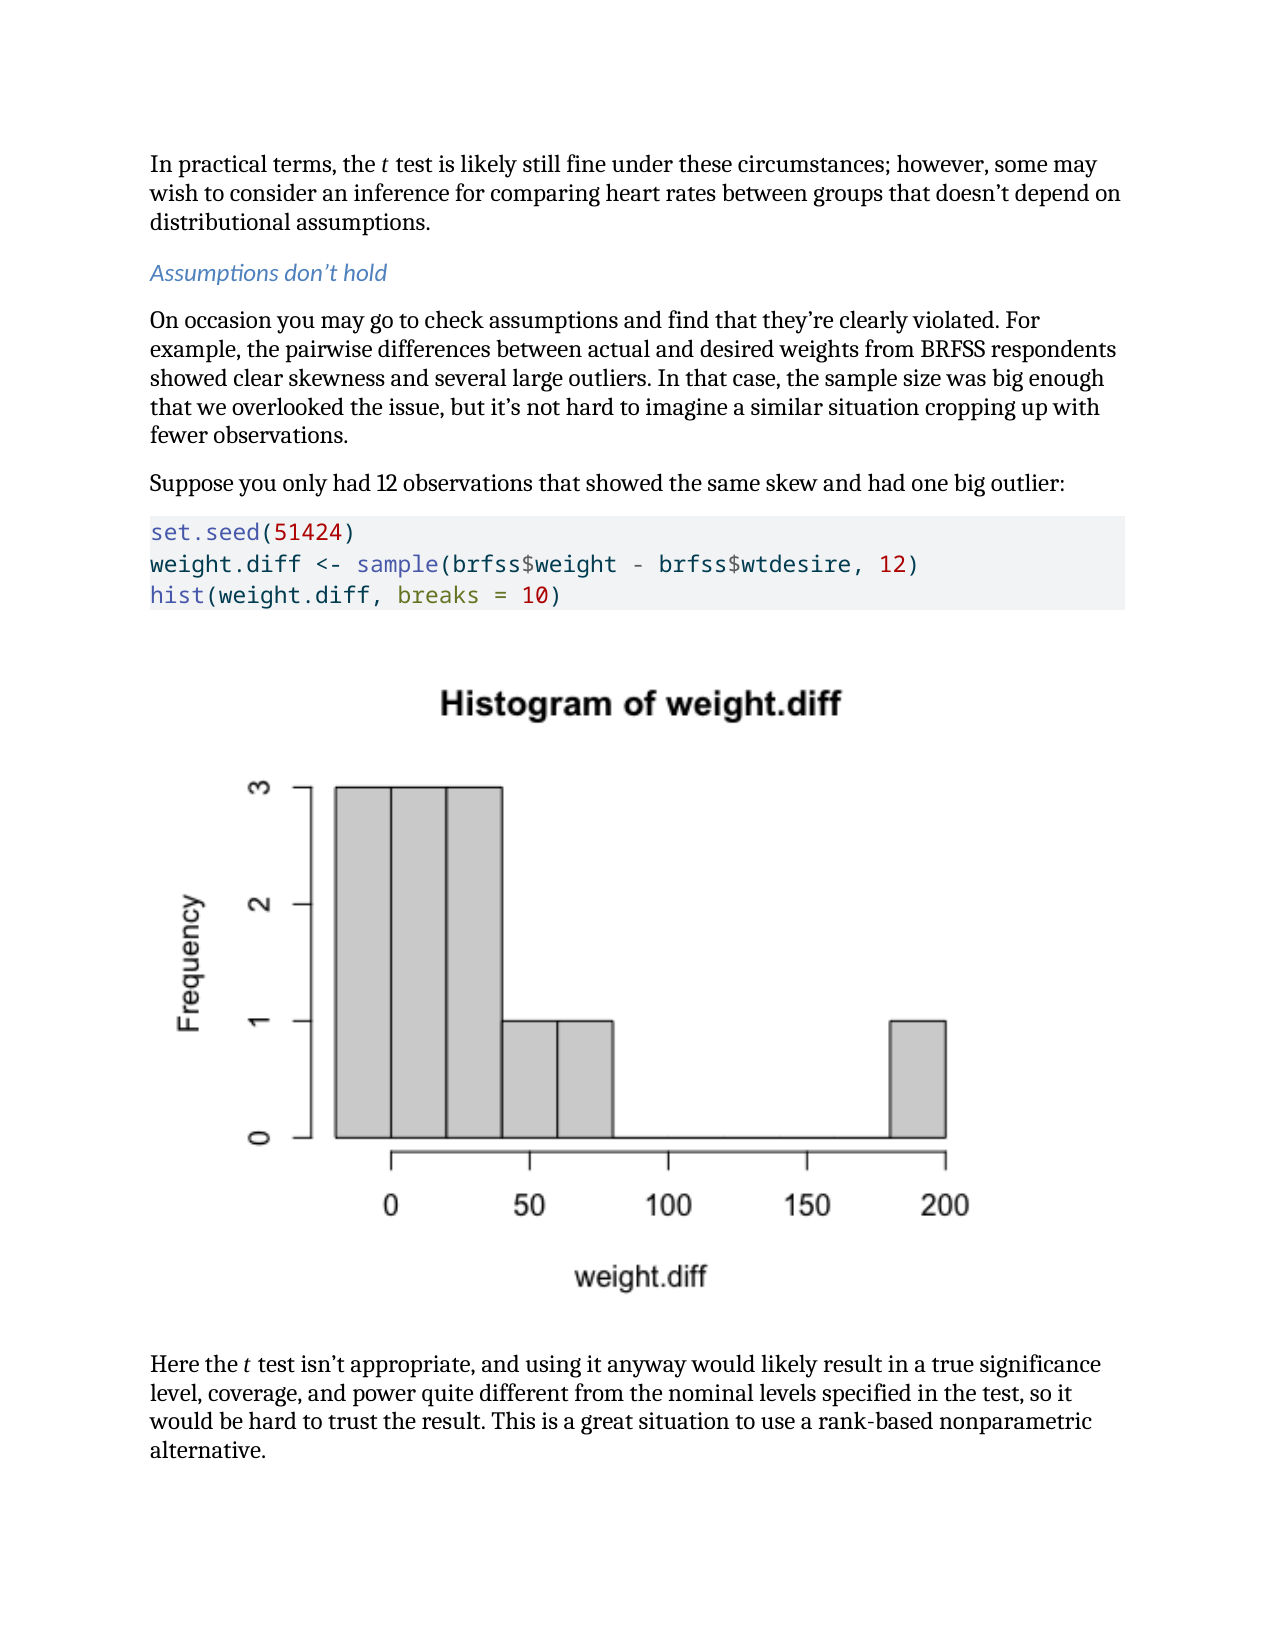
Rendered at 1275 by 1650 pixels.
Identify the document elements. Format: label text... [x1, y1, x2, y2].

subtitle Assumptions don’t hold [150, 257, 1125, 288]
text On occasion you may go to check assumptions and find that they’re clearly violated. For example, the pairwise differences between actual and desired weights from BRFSS respondents showed clear skewness and several large outliers. In that case, the sample size was big enough that we overlooked the issue, but it’s not hard to imagine a similar situation cropping up with fewer observations. [150, 306, 1125, 450]
text Here the test isn’t appropriate, and using it anyway would likely result in a true significance level, coverage, and power quite different from the nominal levels specified in the test, so it would be hard to trust the result. This is a great situation to use a rank-based nonparametric alternative. [150, 1350, 1125, 1465]
text In practical terms, the test is likely still fine under these circumstances; however, some may wish to consider an inference for comparing heart rates between groups that doesn’t depend on distributional assumptions. [150, 150, 1125, 236]
picture [168, 631, 1044, 1331]
text Suppose you only had 12 observations that showed the same skew and had one big outlier: [150, 469, 1125, 498]
text set.seed(51424) weight.diff <- sample(brfss$weight - brfss$wtdesire, 12) hist(weight.diff, breaks = 10) [356, 516, 1125, 610]
